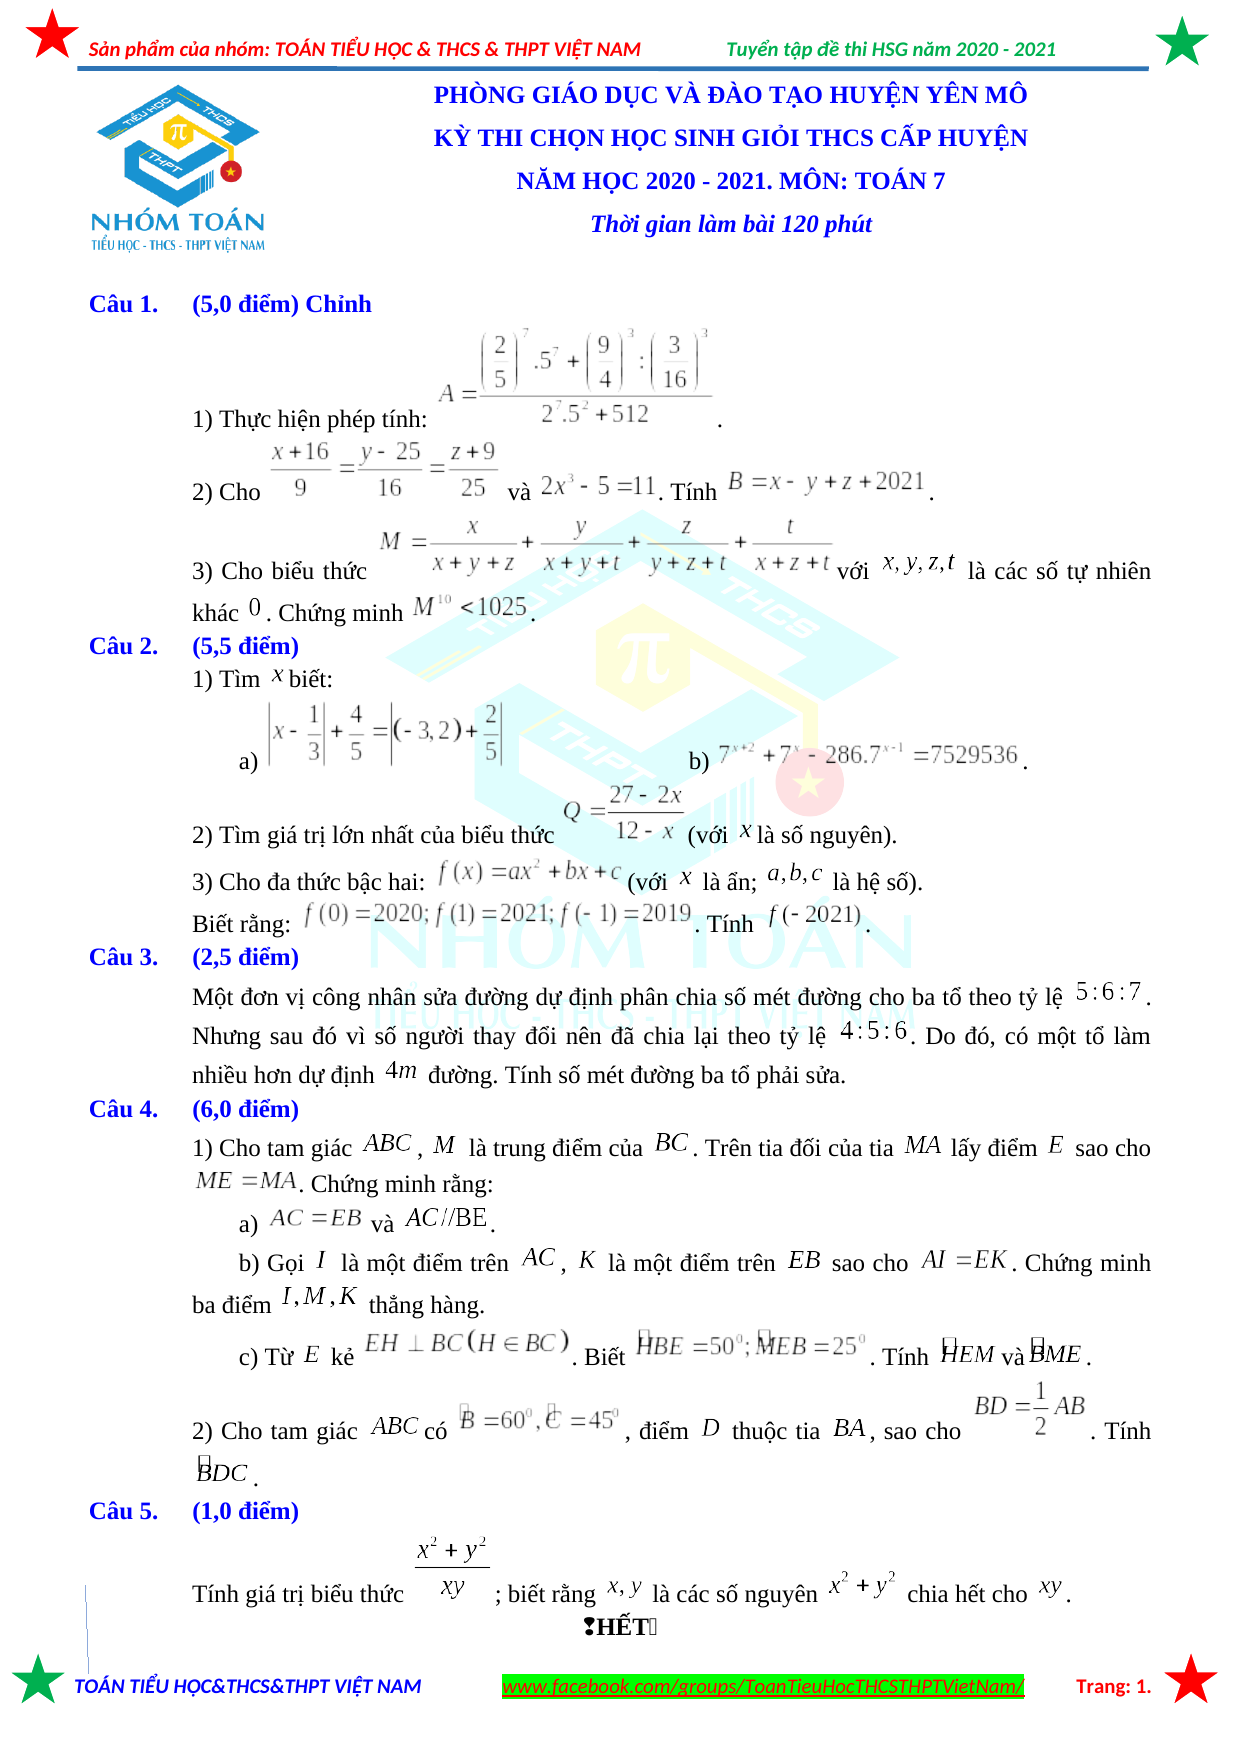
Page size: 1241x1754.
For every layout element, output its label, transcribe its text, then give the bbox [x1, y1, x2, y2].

text 1) Thực hiện phép tính: . [192, 322, 1152, 432]
text Biết rằng: . Tính . [192, 900, 1152, 938]
text 3) Cho biểu thức với là các số tự nhiên khác . Chứng minh . [192, 510, 1152, 627]
text a) và . [192, 1202, 1152, 1237]
text c) Từ kẻ . Biết . Tính và. [192, 1323, 1152, 1371]
text a) b) . [192, 697, 1152, 775]
text Một đơn vị công nhân sửa đường dự định phân chia số mét đường cho ba tổ theo tỷ lệ . Nhưng sau đó vì số người thay đổi nên đã chia lại theo tỷ lệ . Do đó, có một tổ làm nhiều hơn dự định đường. Tính số mét đường ba tổ phải sửa. [192, 976, 1152, 1089]
table_header [78, 80, 281, 289]
text 3) Cho đa thức bậc hai: (với là ẩn; là hệ số). [192, 853, 1152, 896]
list (1,0 điểm) [89, 1496, 1152, 1525]
picture [88, 80, 268, 260]
text 1) Tìm biết: [192, 664, 1152, 693]
table_header PHÒNG GIÁO DỤC VÀ ĐÀO TẠO HUYỆN YÊN MÔ KỲ THI CHỌN HỌC SINH GIỎI THCS CẤP HUYỆN NĂM HỌC 2020 - 2021. MÔN: TOÁN 7 Thời gian làm bài 120 phút [281, 80, 1181, 289]
text 2) Cho tam giác có , điểm thuộc tia , sao cho . Tính . [192, 1375, 1152, 1492]
text b) Gọi là một điểm trên , là một điểm trên sao cho . Chứng minh ba điểm thẳng hàng. [192, 1242, 1152, 1319]
text Tính giá trị biểu thức ; biết rằng là các số nguyên chia hết cho . [192, 1529, 1152, 1608]
list (2,5 điểm) [89, 942, 1152, 971]
list (5,5 điểm) [89, 631, 1152, 660]
text 2) Cho và . Tính . [192, 437, 1152, 506]
text 1) Cho tam giác , là trung điểm của . Trên tia đối của tia lấy điểm sao cho . Chứng minh rằng: [192, 1127, 1152, 1198]
text 2) Tìm giá trị lớn nhất của biểu thức (với là số nguyên). [192, 779, 1152, 848]
list (6,0 điểm) [89, 1094, 1152, 1122]
text HẾT [89, 1612, 1152, 1641]
list (5,0 điểm) Chỉnh [89, 289, 1152, 318]
